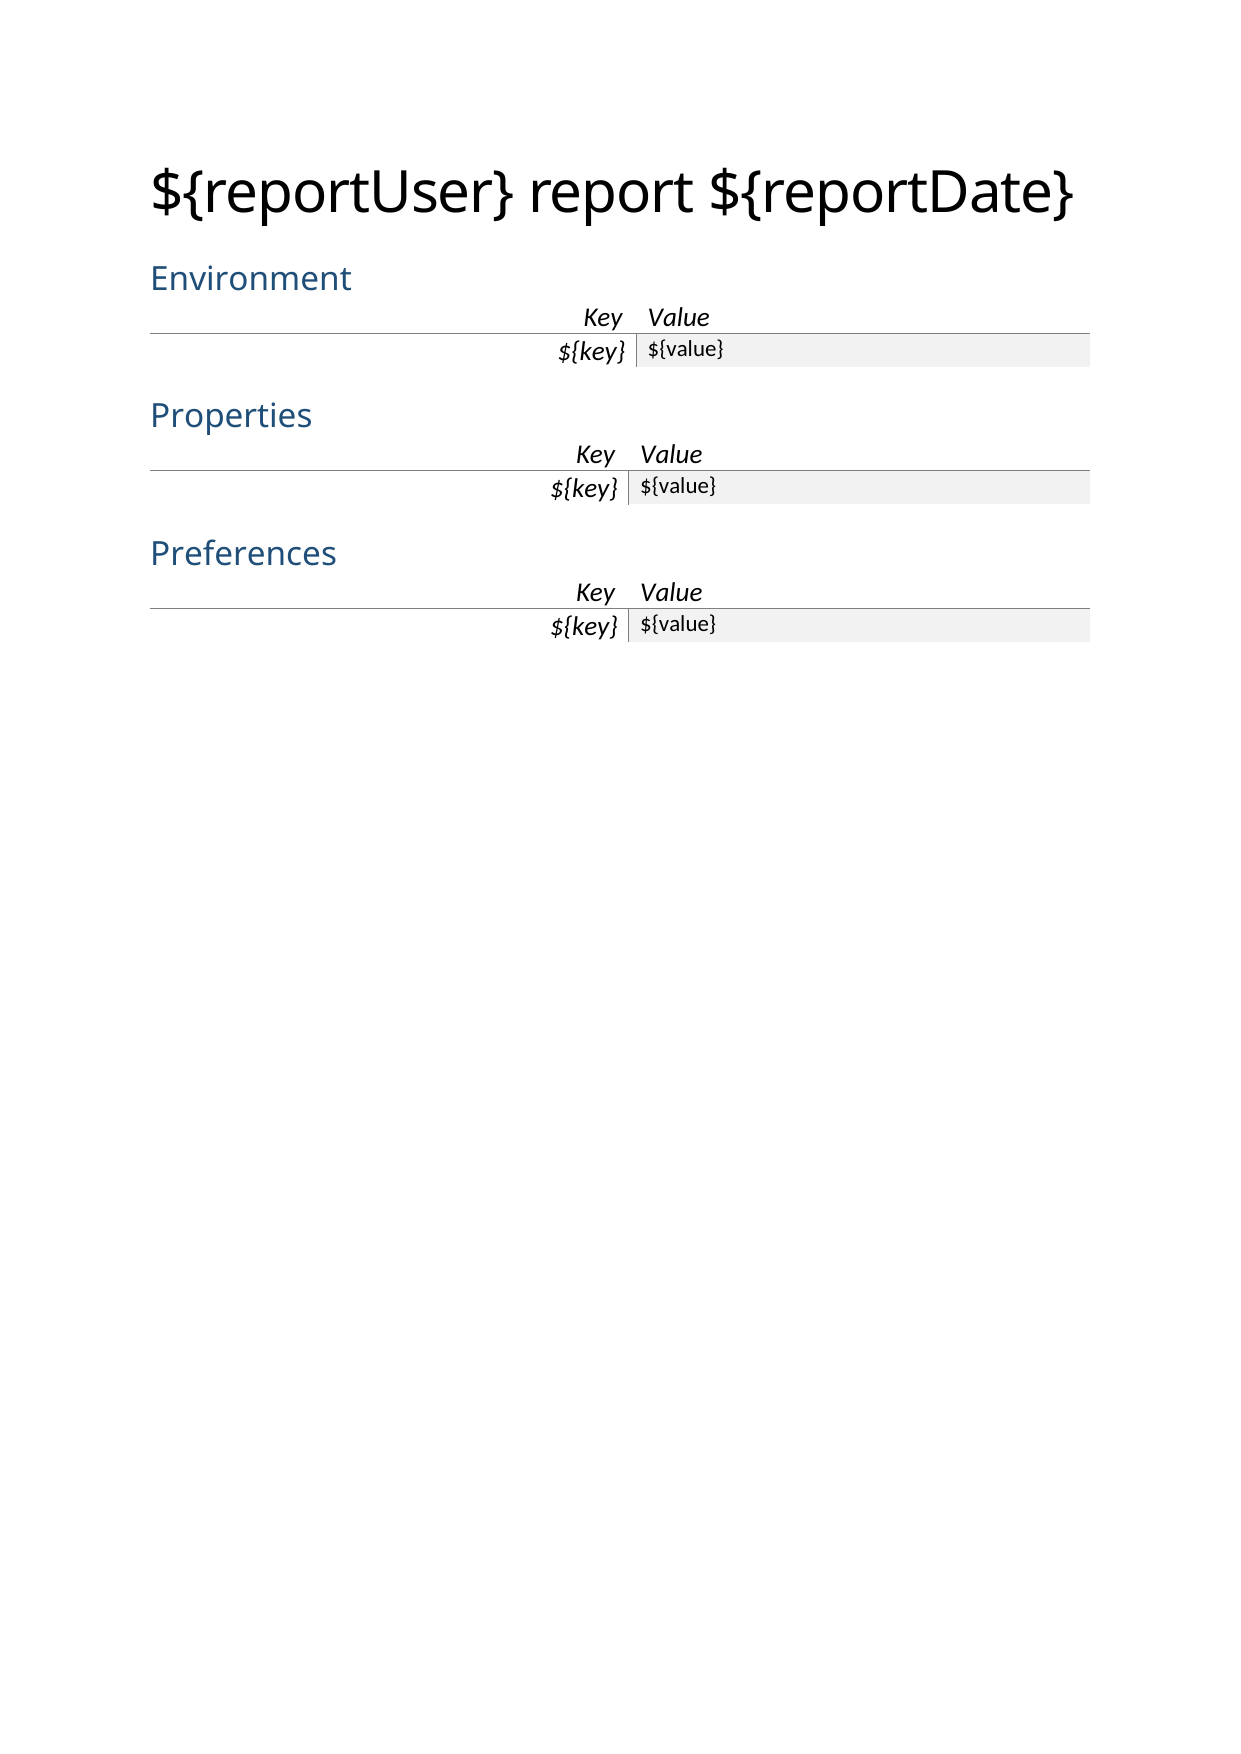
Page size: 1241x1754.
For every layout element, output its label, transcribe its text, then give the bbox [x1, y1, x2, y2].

subtitle Properties [150, 392, 1090, 437]
table_header Value [629, 575, 1090, 608]
table_header Value [629, 438, 1090, 470]
subtitle Environment [150, 254, 1090, 300]
table_cell ${value} [637, 334, 1090, 367]
table_header Key [150, 575, 629, 608]
table_header Value [636, 300, 1090, 333]
subtitle Preferences [150, 529, 1090, 575]
table_cell ${key} [150, 609, 628, 642]
table_cell ${value} [629, 609, 1090, 642]
table_header Key [150, 300, 636, 333]
table_header Key [150, 438, 629, 470]
table_cell ${key} [150, 334, 636, 367]
title ${reportUser} report ${reportDate} [150, 150, 1090, 229]
table_cell ${key} [150, 471, 628, 504]
table_cell ${value} [629, 471, 1090, 504]
